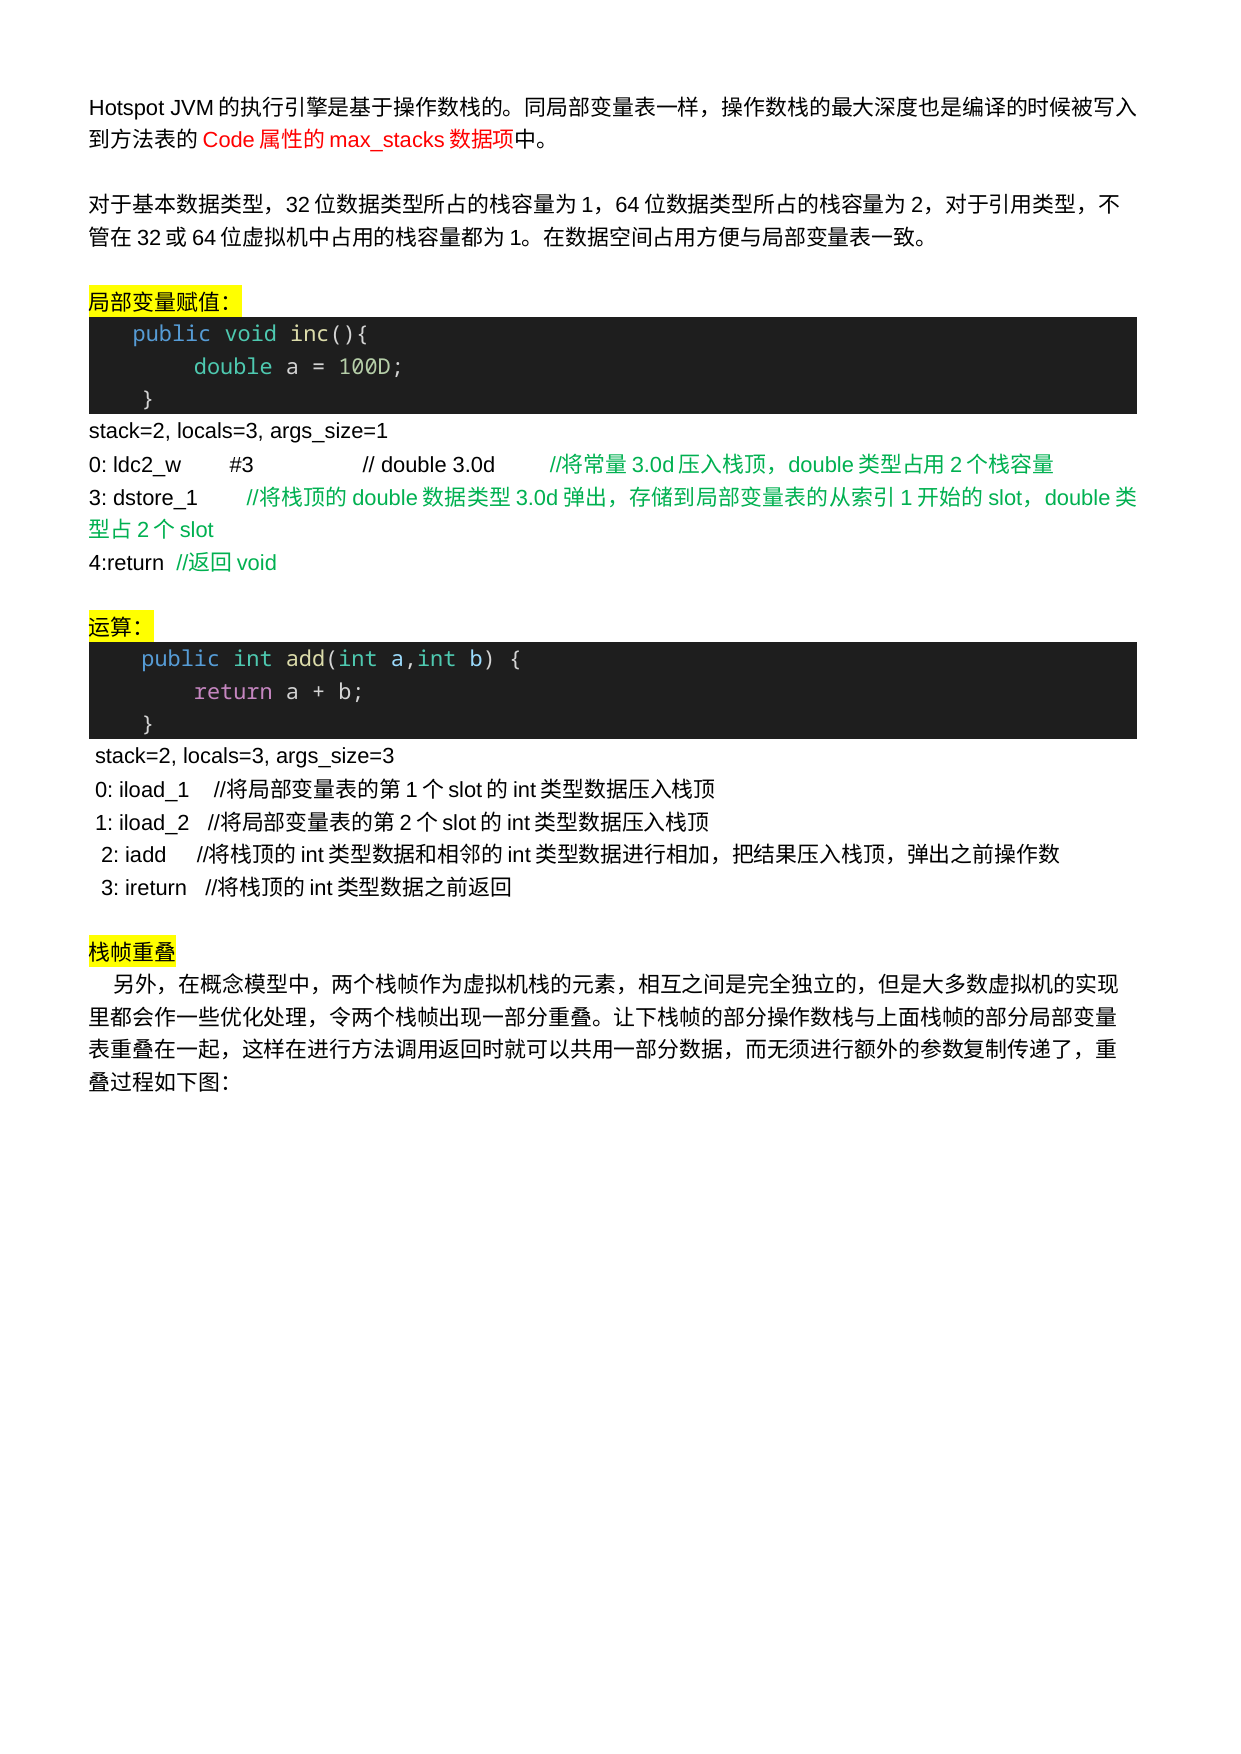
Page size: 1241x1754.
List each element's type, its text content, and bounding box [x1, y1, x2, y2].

text 局部变量赋值： [89, 284, 1137, 317]
text 3: ireturn //将栈顶的int类型数据之前返回 [89, 869, 1137, 902]
text } [89, 382, 1137, 414]
text 0: ldc2_w #3 // double 3.0d //将常量3.0d压入栈顶，double类型占用2个栈容量 [89, 447, 1137, 479]
text stack=2, locals=3, args_size=1 [89, 414, 1137, 447]
text stack=2, locals=3, args_size=3 [89, 739, 1137, 772]
text 对于基本数据类型，32位数据类型所占的栈容量为1，64位数据类型所占的栈容量为2，对于引用类型，不管在32或64位虚拟机中占用的栈容量都为1。在数据空间占用方便与局部变量表一致。 [89, 187, 1137, 252]
text public void inc(){ [89, 317, 1137, 349]
text 3: dstore_1 //将栈顶的double数据类型3.0d弹出，存储到局部变量表的从索引1开始的slot，double类型占2个slot [89, 479, 1137, 544]
text 2: iadd //将栈顶的int类型数据和相邻的int类型数据进行相加，把结果压入栈顶，弹出之前操作数 [89, 837, 1137, 869]
text 0: iload_1 //将局部变量表的第1个slot的int类型数据压入栈顶 [89, 772, 1137, 804]
text 运算： [89, 609, 1137, 642]
text return a + b; [89, 674, 1137, 707]
text 4:return //返回void [89, 544, 1137, 577]
text double a = 100D; [89, 349, 1137, 382]
text 栈帧重叠 [89, 934, 1137, 967]
text 1: iload_2 //将局部变量表的第2个slot的int类型数据压入栈顶 [89, 804, 1137, 837]
text 另外，在概念模型中，两个栈帧作为虚拟机栈的元素，相互之间是完全独立的，但是大多数虚拟机的实现里都会作一些优化处理，令两个栈帧出现一部分重叠。让下栈帧的部分操作数栈与上面栈帧的部分局部变量表重叠在一起，这样在进行方法调用返回时就可以共用一部分数据，而无须进行额外的参数复制传递了，重叠过程如下图： [89, 967, 1137, 1097]
text public int add(int a,int b) { [89, 642, 1137, 674]
text } [89, 707, 1137, 739]
text Hotspot JVM的执行引擎是基于操作数栈的。同局部变量表一样，操作数栈的最大深度也是编译的时候被写入到方法表的Code属性的max_stacks数据项中。 [89, 89, 1137, 154]
